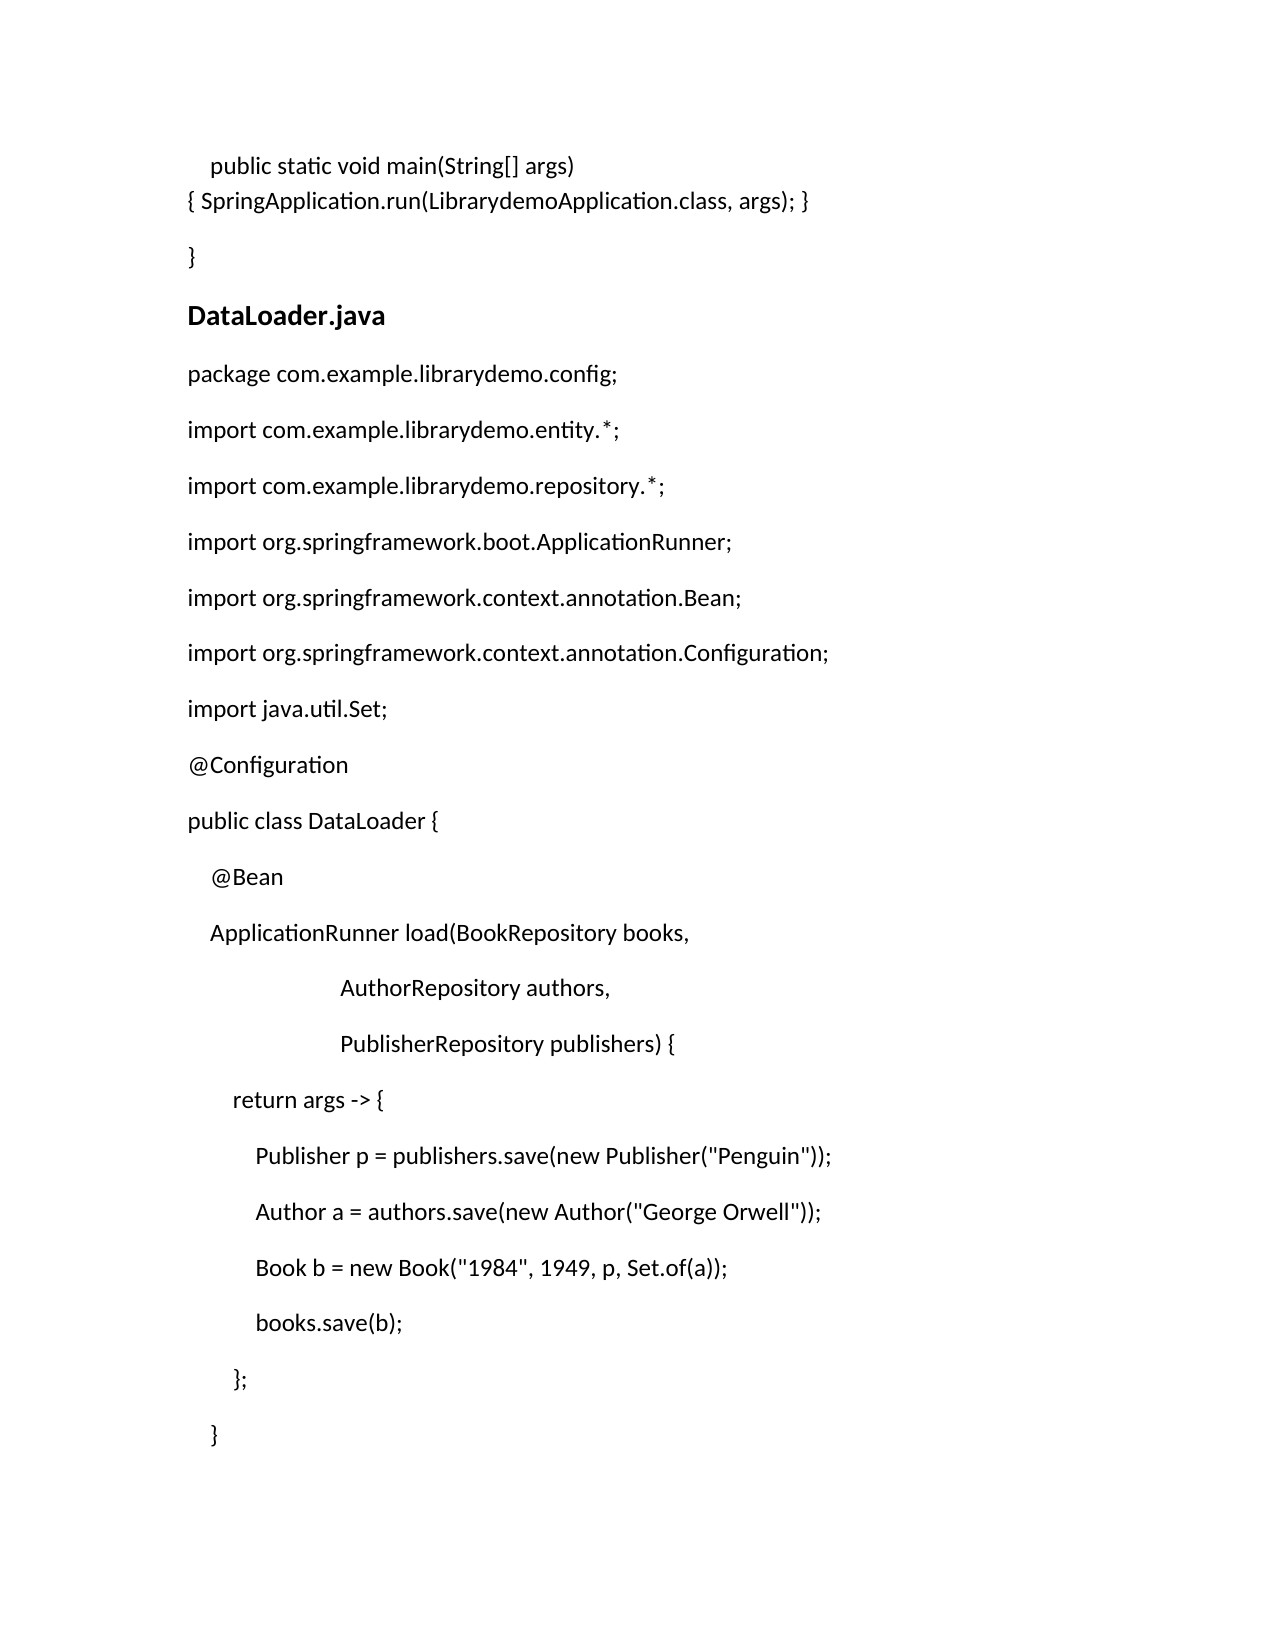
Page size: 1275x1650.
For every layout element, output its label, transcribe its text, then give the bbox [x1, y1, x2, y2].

text } [187, 241, 1087, 271]
text import org.springframework.boot.ApplicationRunner; [187, 526, 1087, 556]
text import com.example.librarydemo.entity.*; [187, 414, 1087, 445]
text import com.example.librarydemo.repository.*; [187, 470, 1087, 501]
text public static void main(String[] args) { SpringApplication.run(LibrarydemoApplication.class, args); } [187, 150, 1087, 216]
text return args -> { [187, 1084, 1087, 1115]
text @Bean [187, 861, 1087, 891]
text import org.springframework.context.annotation.Configuration; [187, 638, 1087, 668]
text Author a = authors.save(new Author("George Orwell")); [187, 1196, 1087, 1226]
text AuthorRepository authors, [187, 973, 1087, 1003]
text Book b = new Book("1984", 1949, p, Set.of(a)); [187, 1252, 1087, 1282]
text package com.example.librarydemo.config; [187, 358, 1087, 389]
text public class DataLoader { [187, 805, 1087, 836]
text }; [187, 1363, 1087, 1394]
text @Configuration [187, 749, 1087, 780]
text ApplicationRunner load(BookRepository books, [187, 917, 1087, 947]
text books.save(b); [187, 1308, 1087, 1338]
text PublisherRepository publishers) { [187, 1028, 1087, 1059]
text import org.springframework.context.annotation.Bean; [187, 582, 1087, 612]
text Publisher p = publishers.save(new Publisher("Penguin")); [187, 1140, 1087, 1171]
text DataLoader.java [187, 297, 1087, 332]
text import java.util.Set; [187, 693, 1087, 724]
text } [187, 1419, 1087, 1450]
